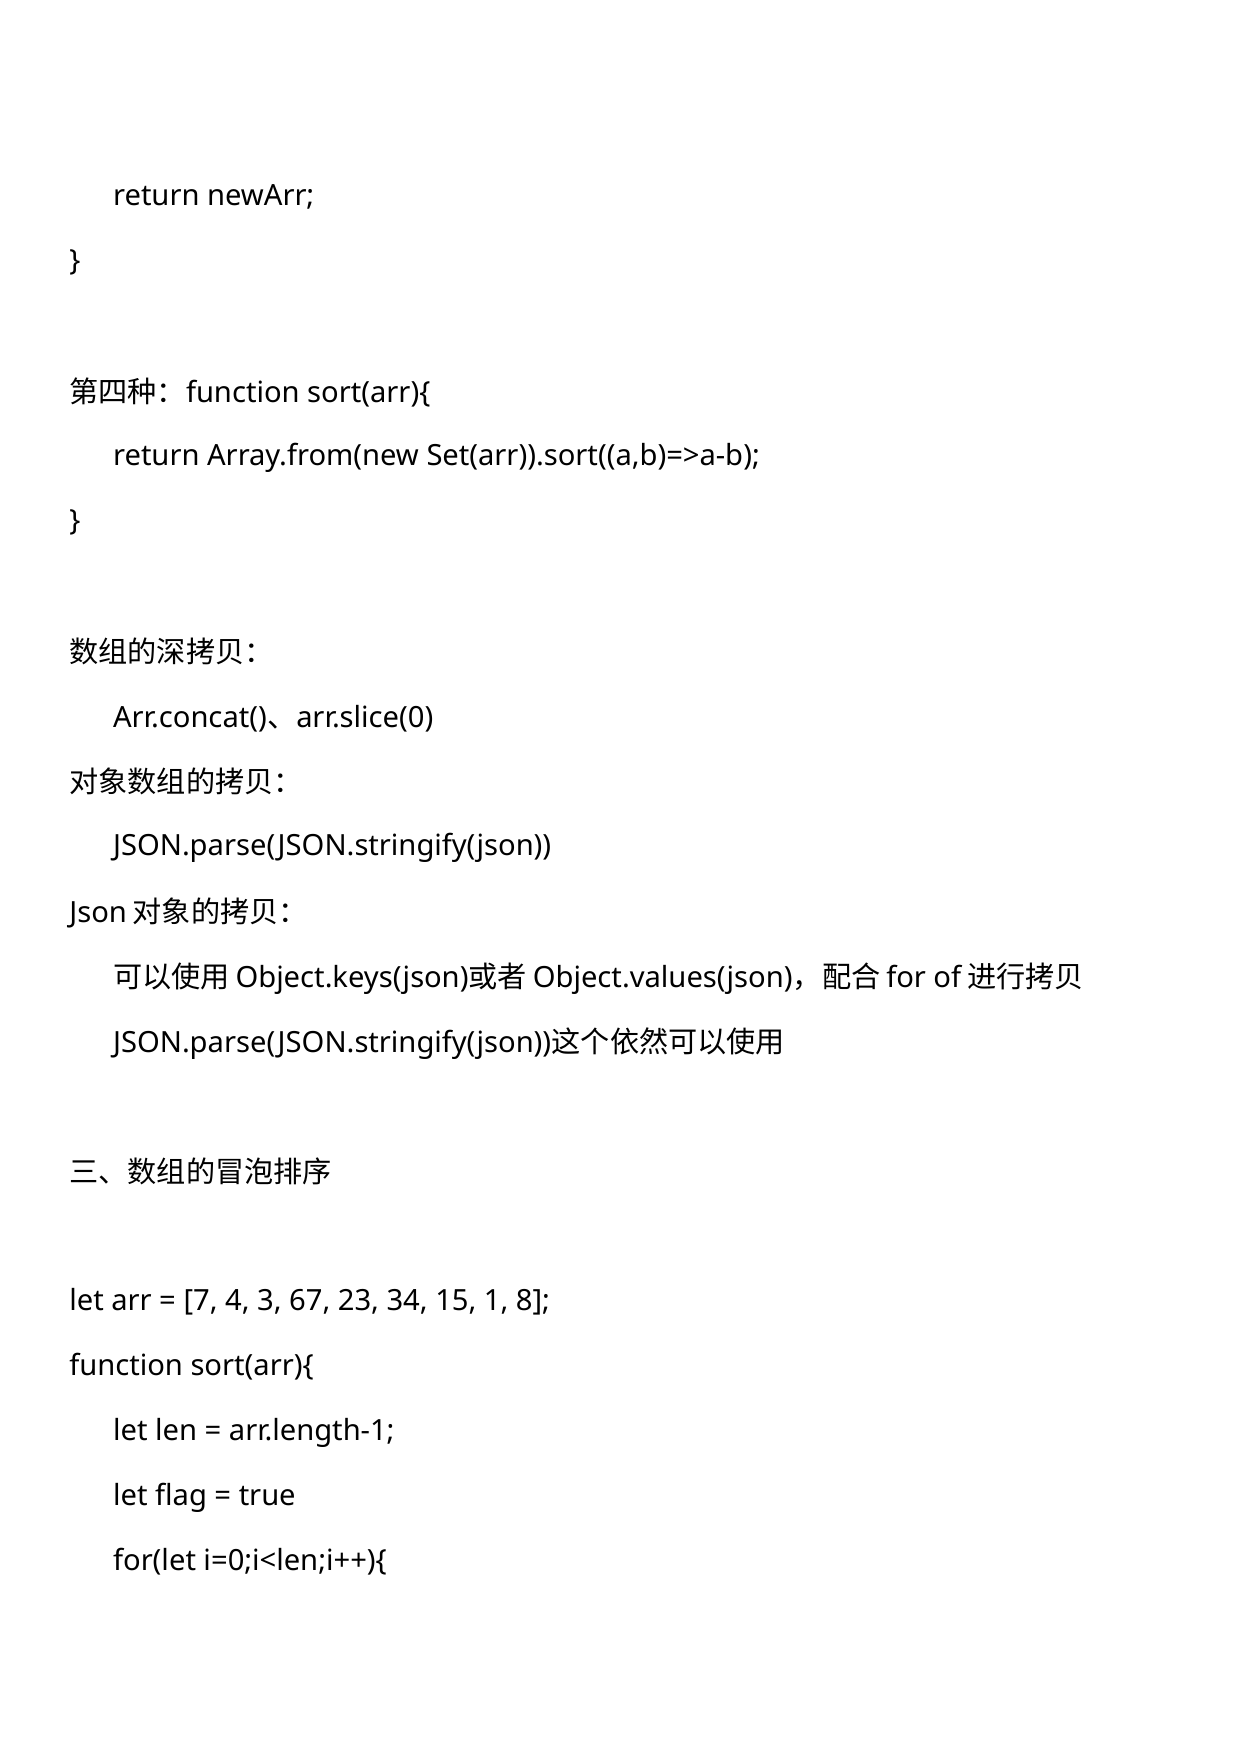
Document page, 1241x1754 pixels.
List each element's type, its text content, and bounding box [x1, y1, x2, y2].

text let arr = [7, 4, 3, 67, 23, 34, 15, 1, 8]; [69, 1267, 1171, 1332]
text 数组的深拷贝： [69, 617, 1171, 682]
text Json对象的拷贝： [69, 877, 1171, 942]
text return newArr; [69, 162, 1171, 227]
text 三、数组的冒泡排序 [69, 1137, 1171, 1202]
text return Array.from(new Set(arr)).sort((a,b)=>a-b); [69, 422, 1171, 487]
text let flag = true [69, 1462, 1171, 1527]
text let len = arr.length-1; [69, 1397, 1171, 1462]
text JSON.parse(JSON.stringify(json)) [69, 812, 1171, 877]
text } [69, 487, 1171, 552]
text } [69, 227, 1171, 292]
text 可以使用Object.keys(json)或者Object.values(json)，配合for of进行拷贝 [69, 942, 1171, 1007]
text Arr.concat()、arr.slice(0) [69, 682, 1171, 747]
text function sort(arr){ [69, 1332, 1171, 1397]
text 第四种：function sort(arr){ [69, 357, 1171, 422]
text JSON.parse(JSON.stringify(json))这个依然可以使用 [69, 1007, 1171, 1072]
text 对象数组的拷贝： [69, 747, 1171, 812]
text for(let i=0;i<len;i++){ [69, 1527, 1171, 1592]
